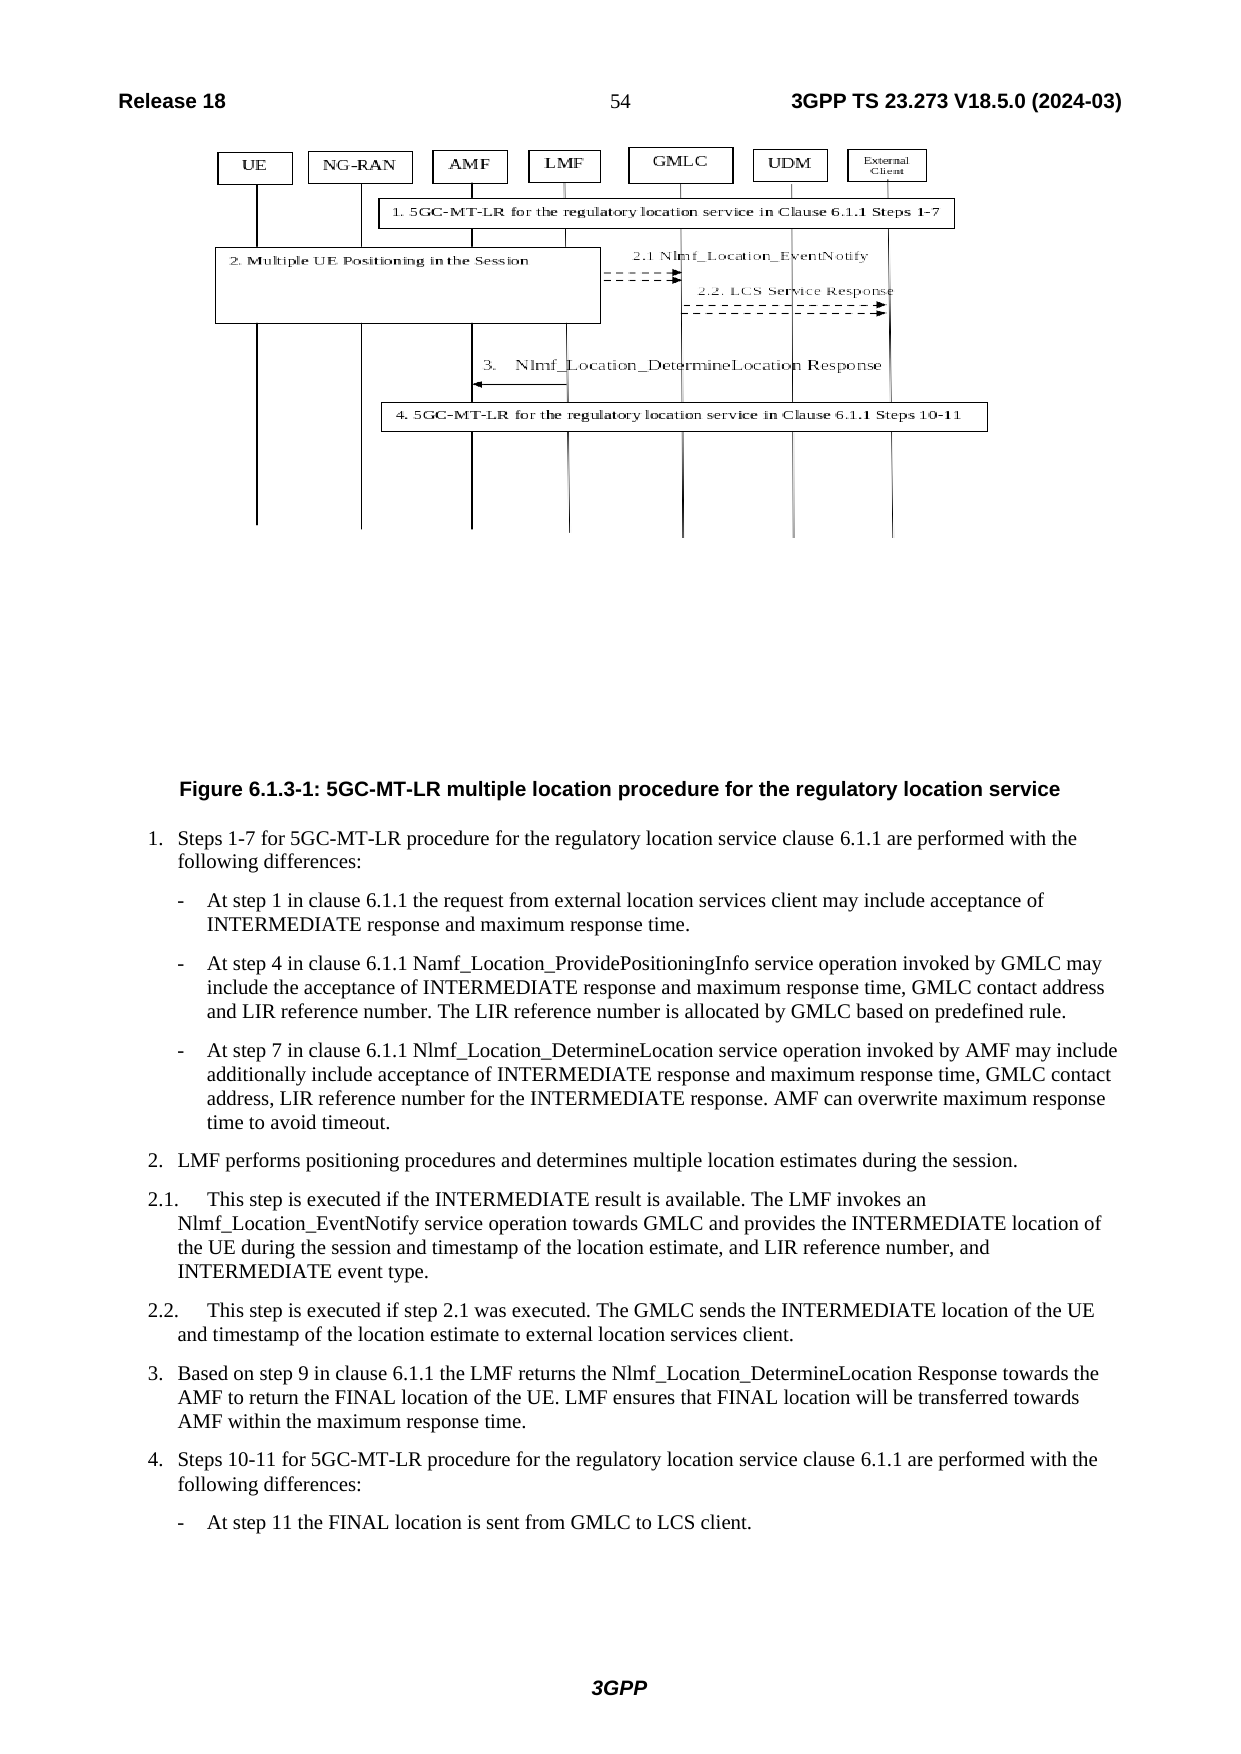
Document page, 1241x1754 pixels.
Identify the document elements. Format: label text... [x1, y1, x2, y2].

text - At step 1 in clause 6.1.1 the request from external location services client may include acceptance of INTERMEDIATE response and maximum response time. [177, 888, 1122, 936]
text 1. Steps 1-7 for 5GC-MT-LR procedure for the regulatory location service clause 6.1.1 are performed with the following differences: [148, 825, 1122, 873]
text 2. LMF performs positioning procedures and determines multiple location estimates during the session. [148, 1148, 1122, 1172]
text - At step 7 in clause 6.1.1 Nlmf_Location_DetermineLocation service operation invoked by AMF may include additionally include acceptance of INTERMEDIATE response and maximum response time, GMLC contact address, LIR reference number for the INTERMEDIATE response. AMF can overwrite maximum response time to avoid timeout. [177, 1038, 1122, 1134]
text 4. Steps 10-11 for 5GC-MT-LR procedure for the regulatory location service clause 6.1.1 are performed with the following differences: [148, 1447, 1122, 1496]
text 2.2. This step is executed if step 2.1 was executed. The GMLC sends the INTERMEDIATE location of the UE and timestamp of the location estimate to external location services client. [148, 1298, 1122, 1346]
text 3. Based on step 9 in clause 6.1.1 the LMF returns the Nlmf_Location_DetermineLocation Response towards the AMF to return the FINAL location of the UE. LMF ensures that FINAL location will be transferred towards AMF within the maximum response time. [148, 1361, 1122, 1433]
text Figure 6.1.3-1: 5GC-MT-LR multiple location procedure for the regulatory location service [118, 776, 1122, 800]
text - At step 11 the FINAL location is sent from GMLC to LCS client. [177, 1510, 1122, 1534]
text 2.1. This step is executed if the INTERMEDIATE result is available. The LMF invokes an Nlmf_Location_EventNotify service operation towards GMLC and provides the INTERMEDIATE location of the UE during the session and timestamp of the location estimate, and LIR reference number, and INTERMEDIATE event type. [148, 1187, 1122, 1283]
text - At step 4 in clause 6.1.1 Namf_Location_ProvidePositioningInfo service operation invoked by GMLC may include the acceptance of INTERMEDIATE response and maximum response time, GMLC contact address and LIR reference number. The LIR reference number is allocated by GMLC based on predefined rule. [177, 951, 1122, 1023]
